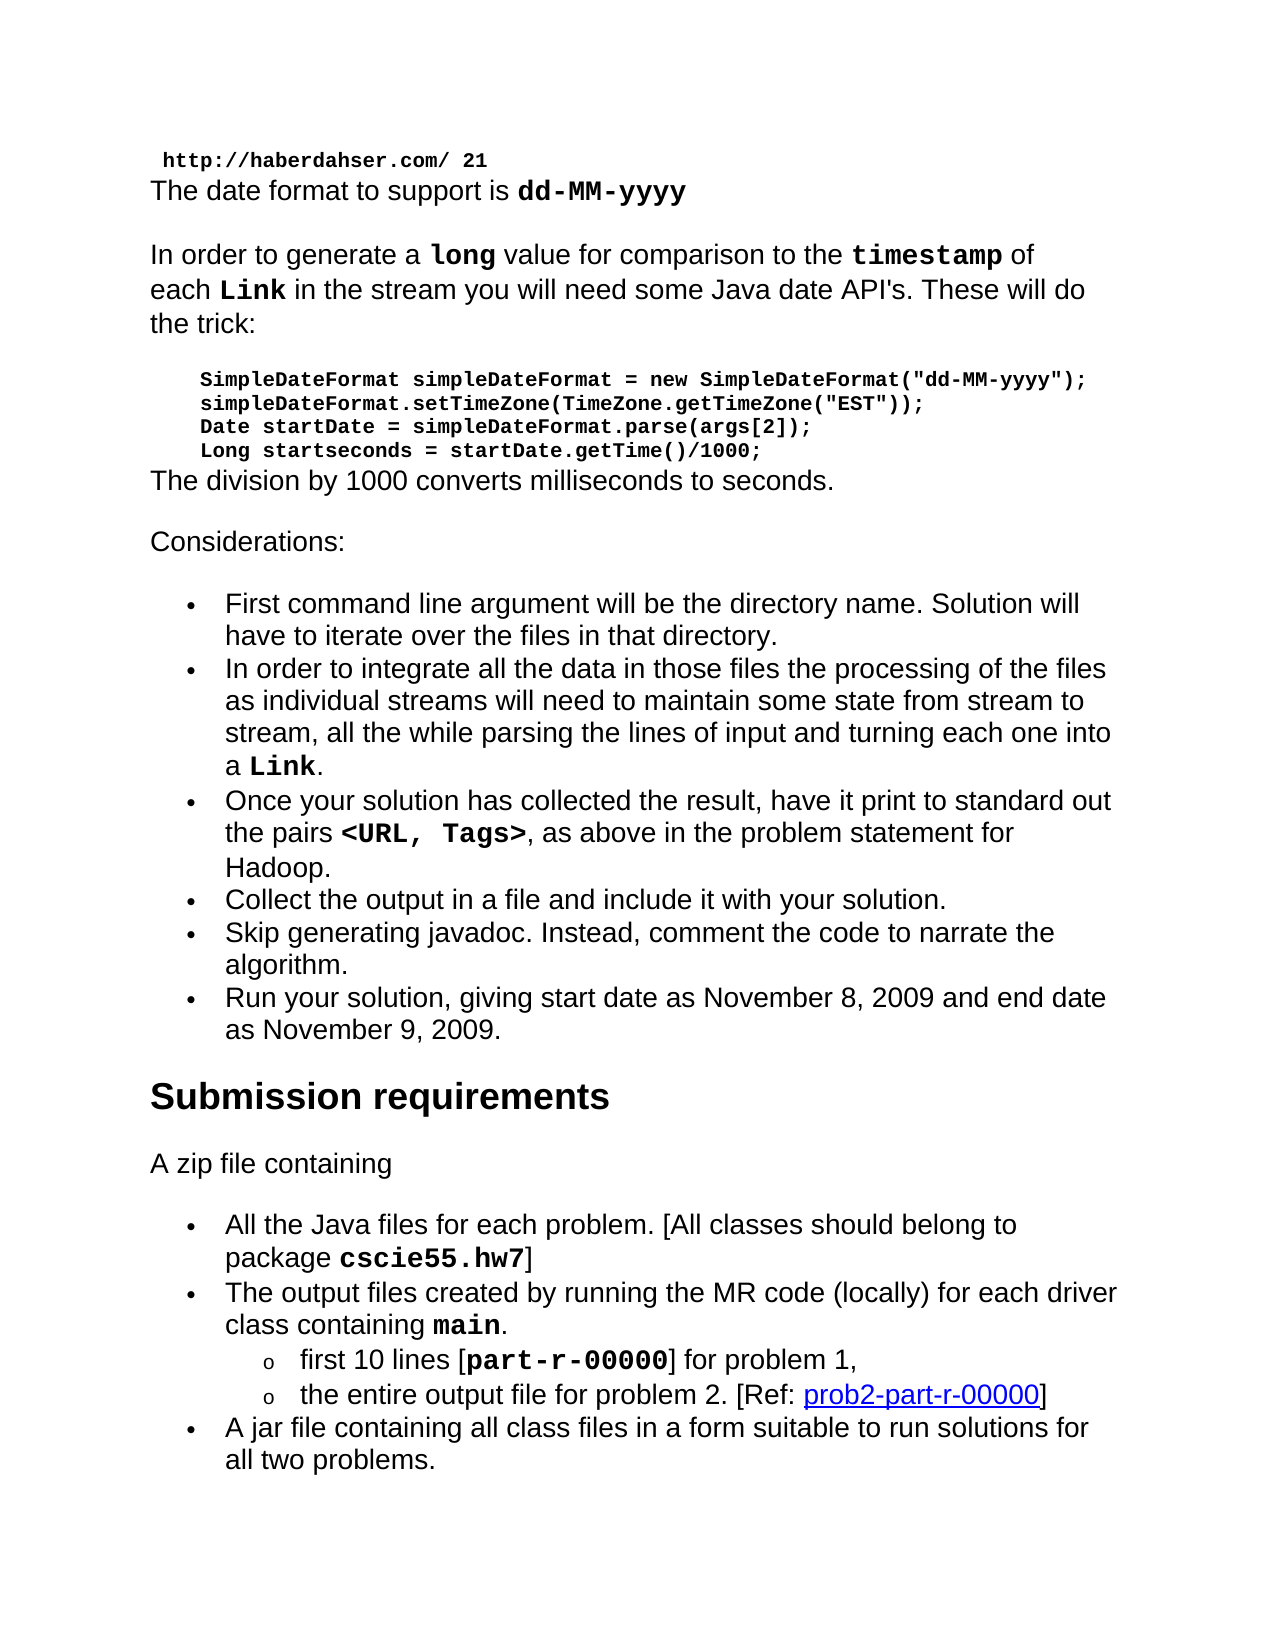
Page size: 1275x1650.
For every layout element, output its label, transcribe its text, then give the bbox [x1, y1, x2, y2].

text simpleDateFormat.setTimeZone(TimeZone.getTimeZone("EST")); [150, 393, 1125, 416]
list the entire output file for problem 2. [Ref: prob2-part-r-00000] [262, 1378, 1125, 1411]
text Long startseconds = startDate.getTime()/1000; [150, 440, 1125, 464]
text A zip file containing [150, 1147, 1125, 1179]
text SimpleDateFormat simpleDateFormat = new SimpleDateFormat("dd-MM-yyyy"); [150, 369, 1125, 393]
list Collect the output in a file and include it with your solution. [187, 883, 1125, 916]
list In order to integrate all the data in those files the processing of the files as individual streams will need to maintain some state from stream to stream, all the while parsing the lines of input and turning each one into a Link. [187, 652, 1125, 784]
list All the Java files for each problem. [All classes should belong to package cscie55.hw7] [187, 1208, 1125, 1276]
list Once your solution has collected the result, have it print to standard out the pairs <URL, Tags>, as above in the problem statement for Hadoop. [187, 784, 1125, 883]
list first 10 lines [part-r-00000] for problem 1, [262, 1343, 1125, 1378]
text http://haberdahser.com/ 21 [150, 150, 1125, 174]
text Submission requirements [150, 1074, 1125, 1118]
text Considerations: [150, 525, 1125, 558]
text Date startDate = simpleDateFormat.parse(args[2]); [150, 416, 1125, 440]
text In order to generate a long value for comparison to the timestamp of each Link in the stream you will need some Java date API's. These will do the trick: [150, 238, 1125, 340]
list First command line argument will be the directory name. Solution will have to iterate over the files in that directory. [187, 587, 1125, 652]
list A jar file containing all class files in a form suitable to run solutions for all two problems. [187, 1411, 1125, 1475]
list Run your solution, giving start date as November 8, 2009 and end date as November 9, 2009. [187, 981, 1125, 1045]
text The date format to support is dd-MM-yyyy [150, 174, 1125, 208]
text The division by 1000 converts milliseconds to seconds. [150, 464, 1125, 496]
list The output files created by running the MR code (locally) for each driver class containing main. [187, 1276, 1125, 1343]
list Skip generating javadoc. Instead, comment the code to narrate the algorithm. [187, 916, 1125, 981]
